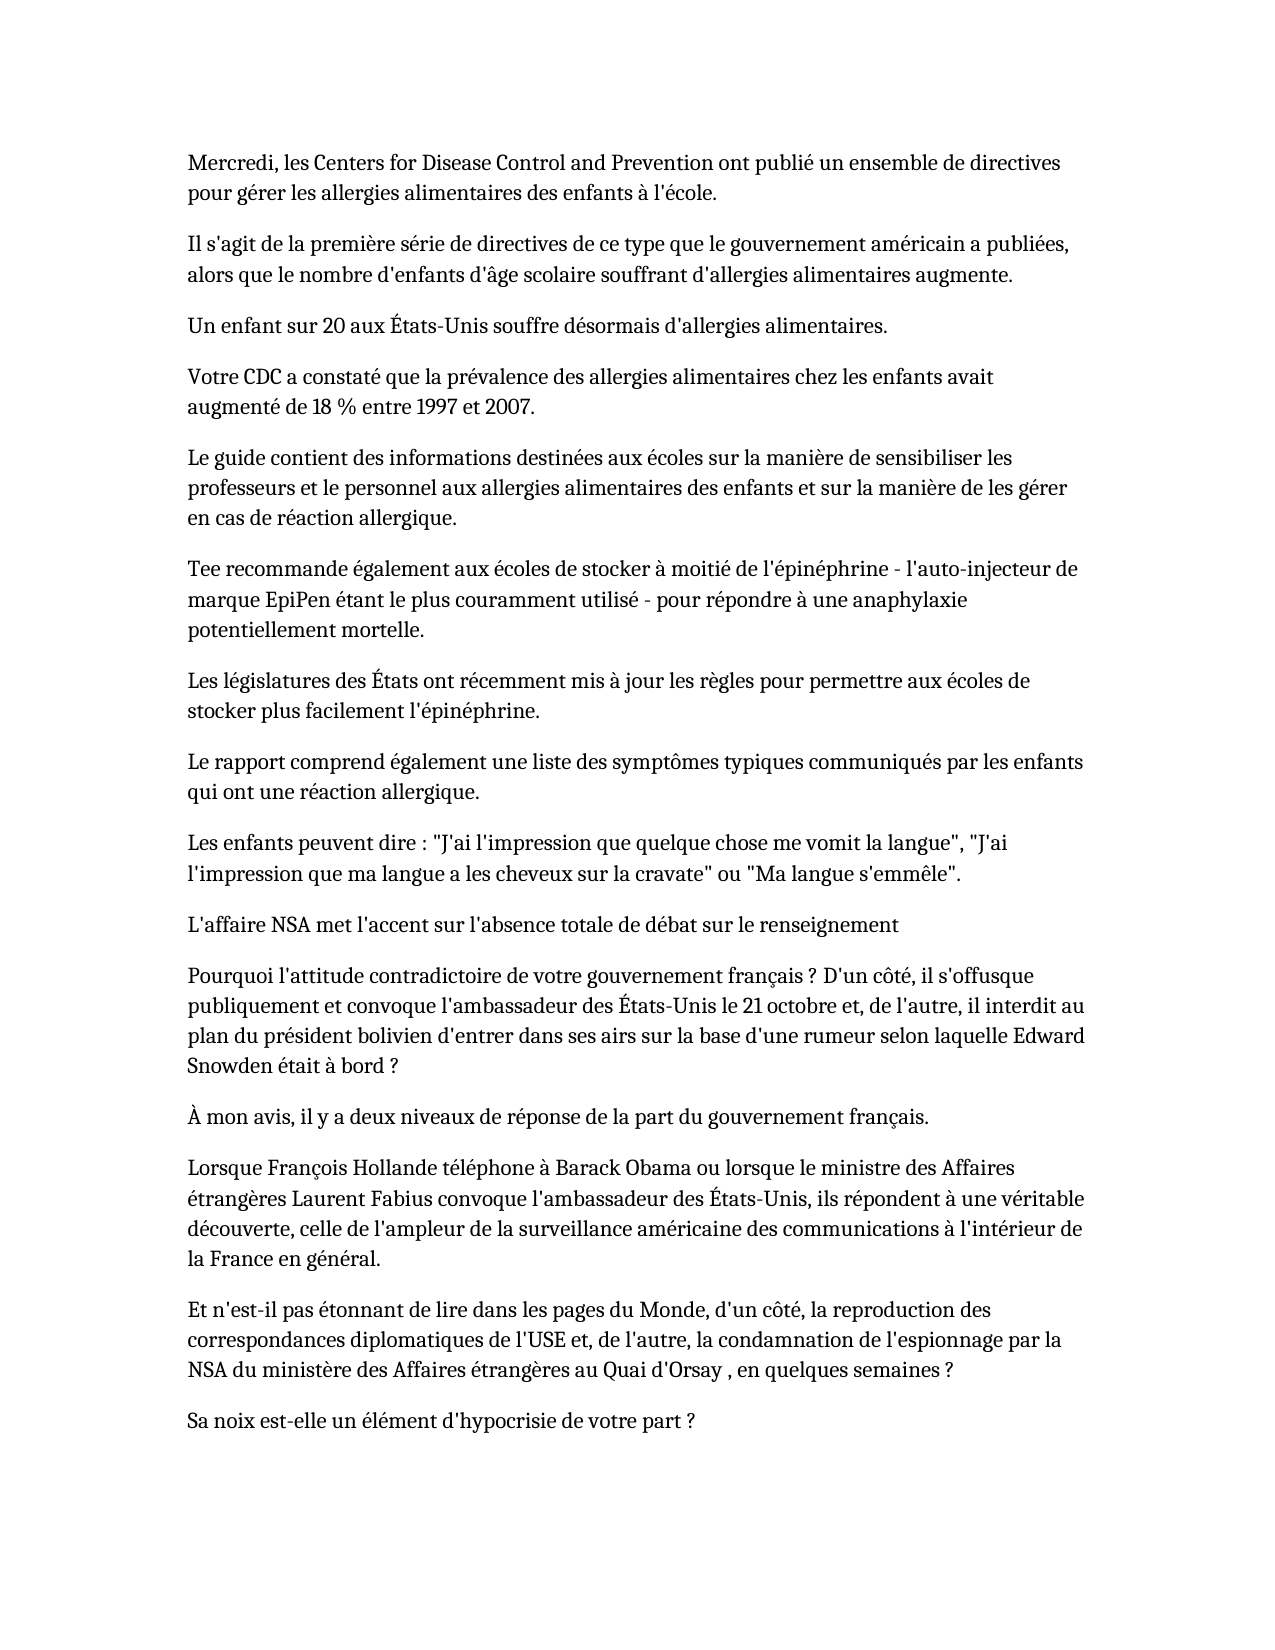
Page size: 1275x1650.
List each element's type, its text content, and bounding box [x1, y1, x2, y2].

text Votre CDC a constaté que la prévalence des allergies alimentaires chez les enfants avait augmenté de 18 % entre 1997 et 2007. [187, 363, 1087, 420]
text Lorsque François Hollande téléphone à Barack Obama ou lorsque le ministre des Affaires étrangères Laurent Fabius convoque l'ambassadeur des États-Unis, ils répondent à une véritable découverte, celle de l'ampleur de la surveillance américaine des communications à l'intérieur de la France en général. [187, 1155, 1087, 1272]
text Mercredi, les Centers for Disease Control and Prevention ont publié un ensemble de directives pour gérer les allergies alimentaires des enfants à l'école. [187, 150, 1087, 207]
text Le rapport comprend également une liste des symptômes typiques communiqués par les enfants qui ont une réaction allergique. [187, 749, 1087, 806]
text Tee recommande également aux écoles de stocker à moitié de l'épinéphrine - l'auto-injecteur de marque EpiPen étant le plus couramment utilisé - pour répondre à une anaphylaxie potentiellement mortelle. [187, 556, 1087, 643]
text L'affaire NSA met l'accent sur l'absence totale de débat sur le renseignement [187, 911, 1087, 938]
text Les législatures des États ont récemment mis à jour les règles pour permettre aux écoles de stocker plus facilement l'épinéphrine. [187, 668, 1087, 724]
text Le guide contient des informations destinées aux écoles sur la manière de sensibiliser les professeurs et le personnel aux allergies alimentaires des enfants et sur la manière de les gérer en cas de réaction allergique. [187, 445, 1087, 532]
text Les enfants peuvent dire : "J'ai l'impression que quelque chose me vomit la langue", "J'ai l'impression que ma langue a les cheveux sur la cravate" ou "Ma langue s'emmêle". [187, 830, 1087, 887]
text Sa noix est-elle un élément d'hypocrisie de votre part ? [187, 1408, 1087, 1435]
text Il s'agit de la première série de directives de ce type que le gouvernement américain a publiées, alors que le nombre d'enfants d'âge scolaire souffrant d'allergies alimentaires augmente. [187, 231, 1087, 288]
text À mon avis, il y a deux niveaux de réponse de la part du gouvernement français. [187, 1104, 1087, 1131]
text Pourquoi l'attitude contradictoire de votre gouvernement français ? D'un côté, il s'offusque publiquement et convoque l'ambassadeur des États-Unis le 21 octobre et, de l'autre, il interdit au plan du président bolivien d'entrer dans ses airs sur la base d'une rumeur selon laquelle Edward Snowden était à bord ? [187, 962, 1087, 1079]
text Et n'est-il pas étonnant de lire dans les pages du Monde, d'un côté, la reproduction des correspondances diplomatiques de l'USE et, de l'autre, la condamnation de l'espionnage par la NSA du ministère des Affaires étrangères au Quai d'Orsay , en quelques semaines ? [187, 1297, 1087, 1384]
text Un enfant sur 20 aux États-Unis souffre désormais d'allergies alimentaires. [187, 312, 1087, 339]
